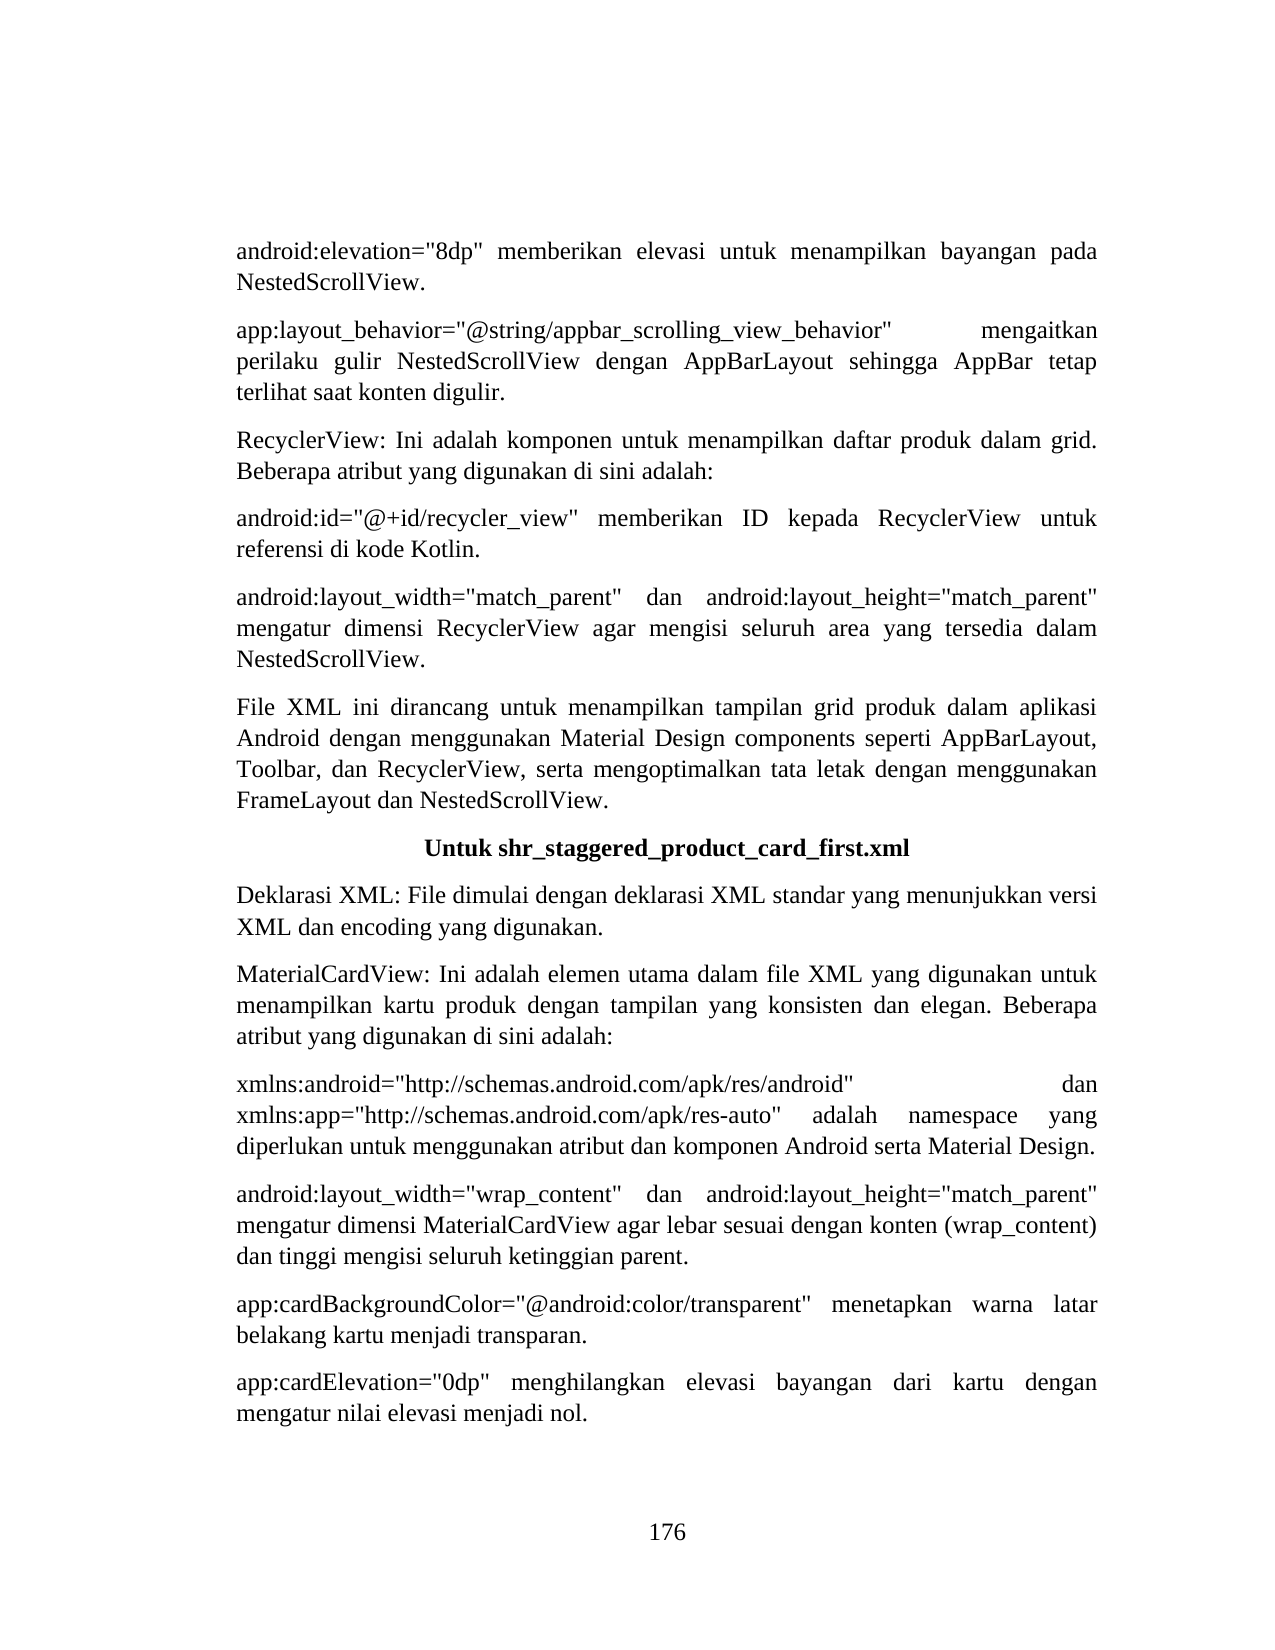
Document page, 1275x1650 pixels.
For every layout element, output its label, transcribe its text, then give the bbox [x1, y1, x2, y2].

text Deklarasi XML: File dimulai dengan deklarasi XML standar yang menunjukkan versi XML dan encoding yang digunakan. [236, 881, 1098, 940]
text RecyclerView: Ini adalah komponen untuk menampilkan daftar produk dalam grid. Beberapa atribut yang digunakan di sini adalah: [236, 425, 1098, 484]
text Untuk shr_staggered_product_card_first.xml [236, 833, 1098, 862]
text android:id="@+id/recycler_view" memberikan ID kepada RecyclerView untuk referensi di kode Kotlin. [236, 503, 1098, 563]
text app:cardBackgroundColor="@android:color/transparent" menetapkan warna latar belakang kartu menjadi transparan. [236, 1289, 1098, 1348]
text app:cardElevation="0dp" menghilangkan elevasi bayangan dari kartu dengan mengatur nilai elevasi menjadi nol. [236, 1367, 1098, 1427]
text android:layout_width="wrap_content" dan android:layout_height="match_parent" mengatur dimensi MaterialCardView agar lebar sesuai dengan konten (wrap_content) dan tinggi mengisi seluruh ketinggian parent. [236, 1179, 1098, 1270]
text android:elevation="8dp" memberikan elevasi untuk menampilkan bayangan pada NestedScrollView. [236, 236, 1098, 296]
text android:layout_width="match_parent" dan android:layout_height="match_parent" mengatur dimensi RecyclerView agar mengisi seluruh area yang tersedia dalam NestedScrollView. [236, 582, 1098, 673]
text app:layout_behavior="@string/appbar_scrolling_view_behavior" mengaitkan perilaku gulir NestedScrollView dengan AppBarLayout sehingga AppBar tetap terlihat saat konten digulir. [236, 315, 1098, 406]
text MaterialCardView: Ini adalah elemen utama dalam file XML yang digunakan untuk menampilkan kartu produk dengan tampilan yang konsisten dan elegan. Beberapa atribut yang digunakan di sini adalah: [236, 959, 1098, 1050]
text File XML ini dirancang untuk menampilkan tampilan grid produk dalam aplikasi Android dengan menggunakan Material Design components seperti AppBarLayout, Toolbar, dan RecyclerView, serta mengoptimalkan tata letak dengan menggunakan FrameLayout dan NestedScrollView. [236, 692, 1098, 814]
text xmlns:android="http://schemas.android.com/apk/res/android" dan xmlns:app="http://schemas.android.com/apk/res-auto" adalah namespace yang diperlukan untuk menggunakan atribut dan komponen Android serta Material Design. [236, 1069, 1098, 1160]
